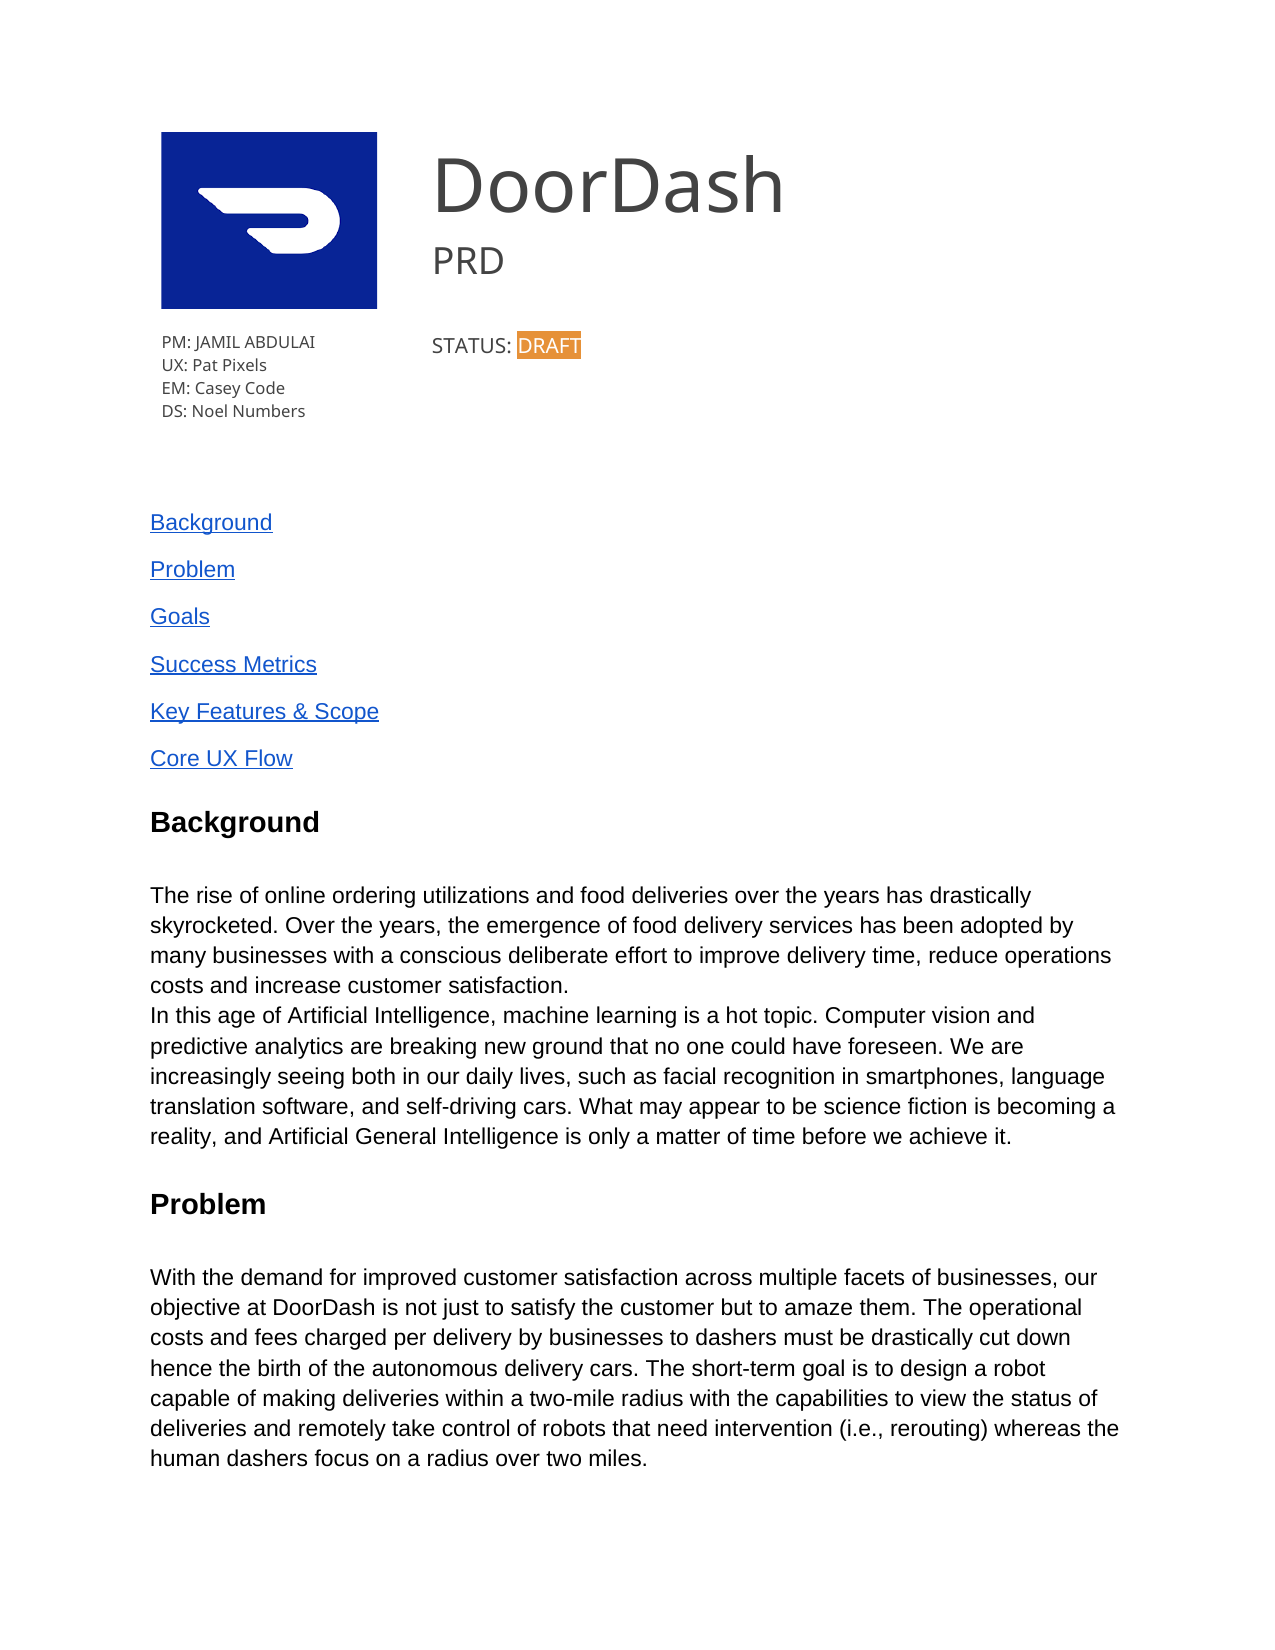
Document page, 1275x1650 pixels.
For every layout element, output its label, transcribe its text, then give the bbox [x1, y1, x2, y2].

text The rise of online ordering utilizations and food deliveries over the years has drastically skyrocketed. Over the years, the emergence of food delivery services has been adopted by many businesses with a conscious deliberate effort to improve delivery time, reduce operations costs and increase customer satisfaction. [150, 882, 1125, 999]
subtitle Background [150, 804, 1125, 838]
text With the demand for improved customer satisfaction across multiple facets of businesses, our objective at DoorDash is not just to satisfy the customer but to amaze them. The operational costs and fees charged per delivery by businesses to dashers must be drastically cut down hence the birth of the autonomous delivery cars. The short-term goal is to design a robot capable of making deliveries within a two-mile radius with the capabilities to view the status of deliveries and remotely take control of robots that need intervention (i.e., rerouting) whereas the human dashers focus on a radius over two miles. [150, 1264, 1125, 1472]
subtitle Problem [150, 1187, 1125, 1220]
text In this age of Artificial Intelligence, machine learning is a hot topic. Computer vision and predictive analytics are breaking new ground that no one could have foreseen. We are increasingly seeing both in our daily lives, such as facial recognition in smartphones, language translation software, and self-driving cars. What may appear to be science fiction is becoming a reality, and Artificial General Intelligence is only a matter of time before we achieve it. [150, 1002, 1125, 1150]
picture [161, 132, 378, 309]
